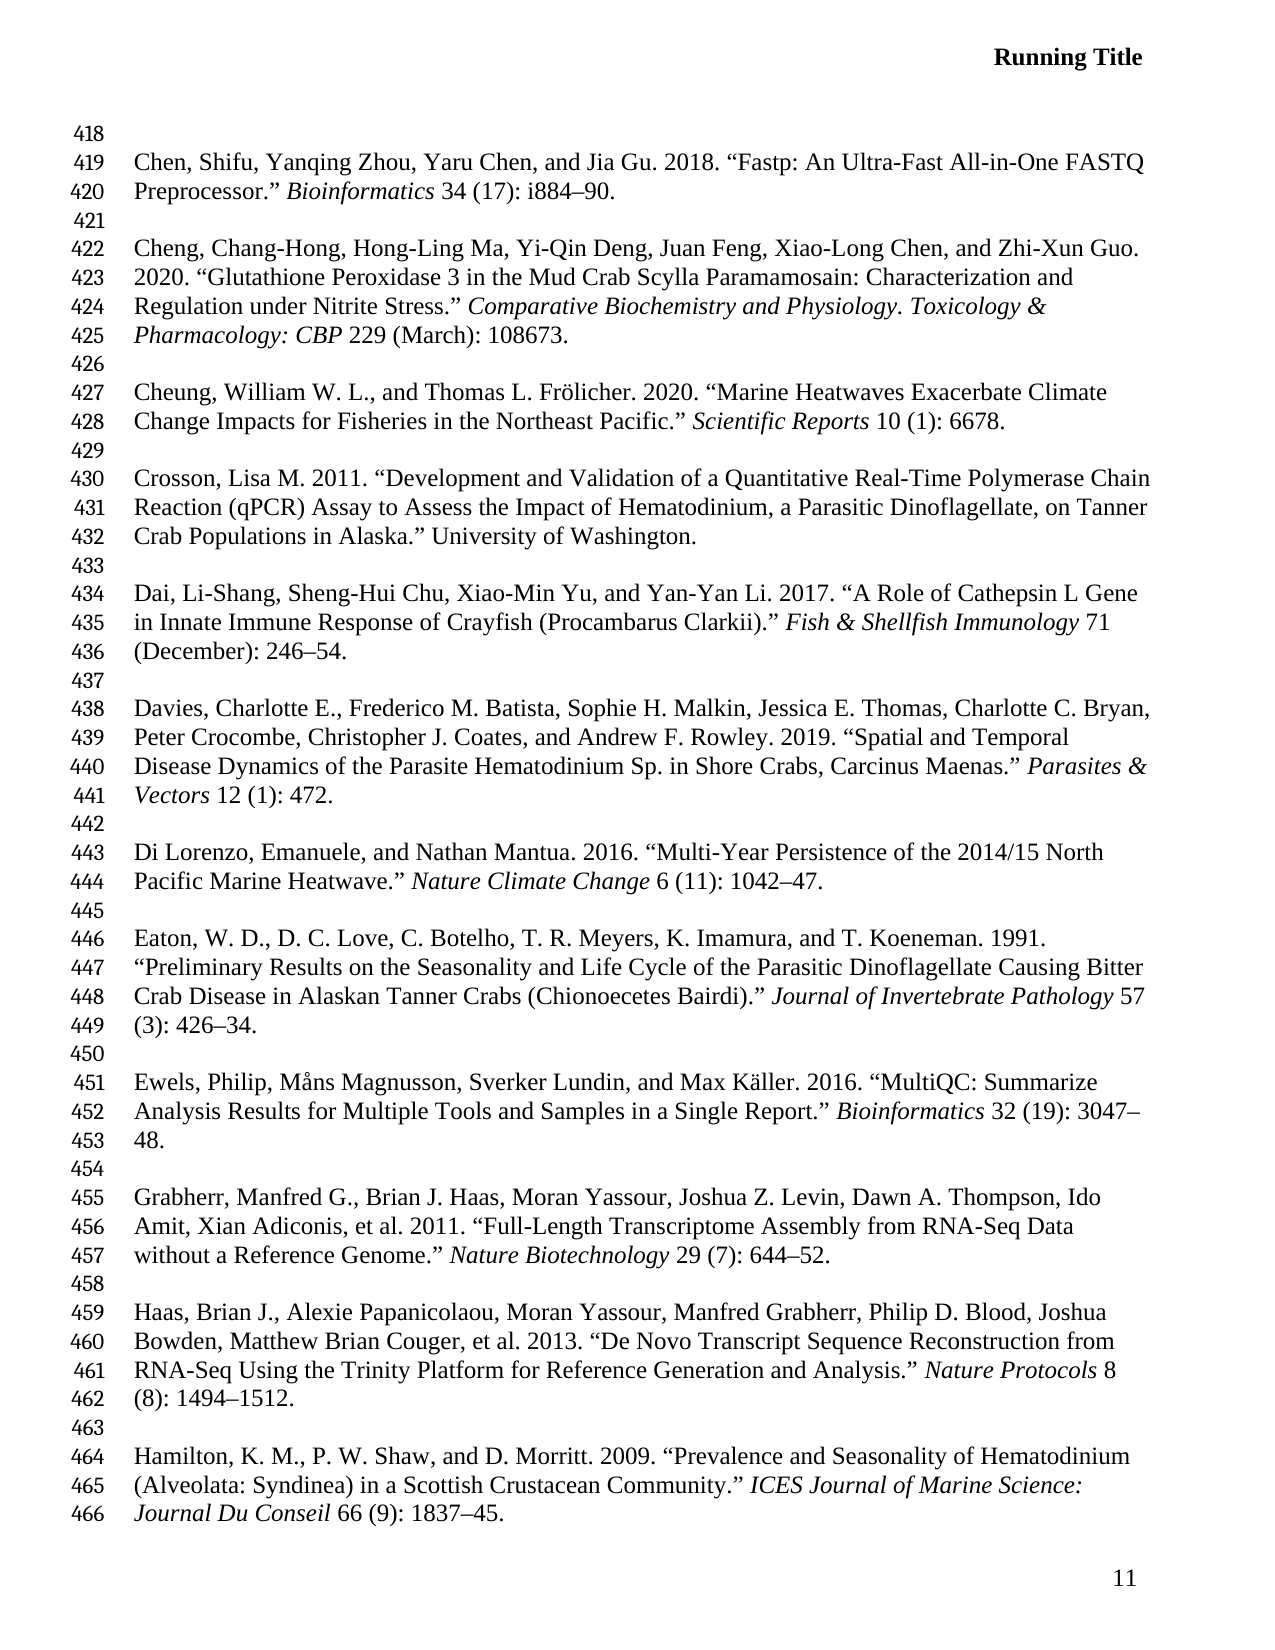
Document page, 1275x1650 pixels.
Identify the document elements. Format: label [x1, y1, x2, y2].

text [133, 118, 1152, 1527]
